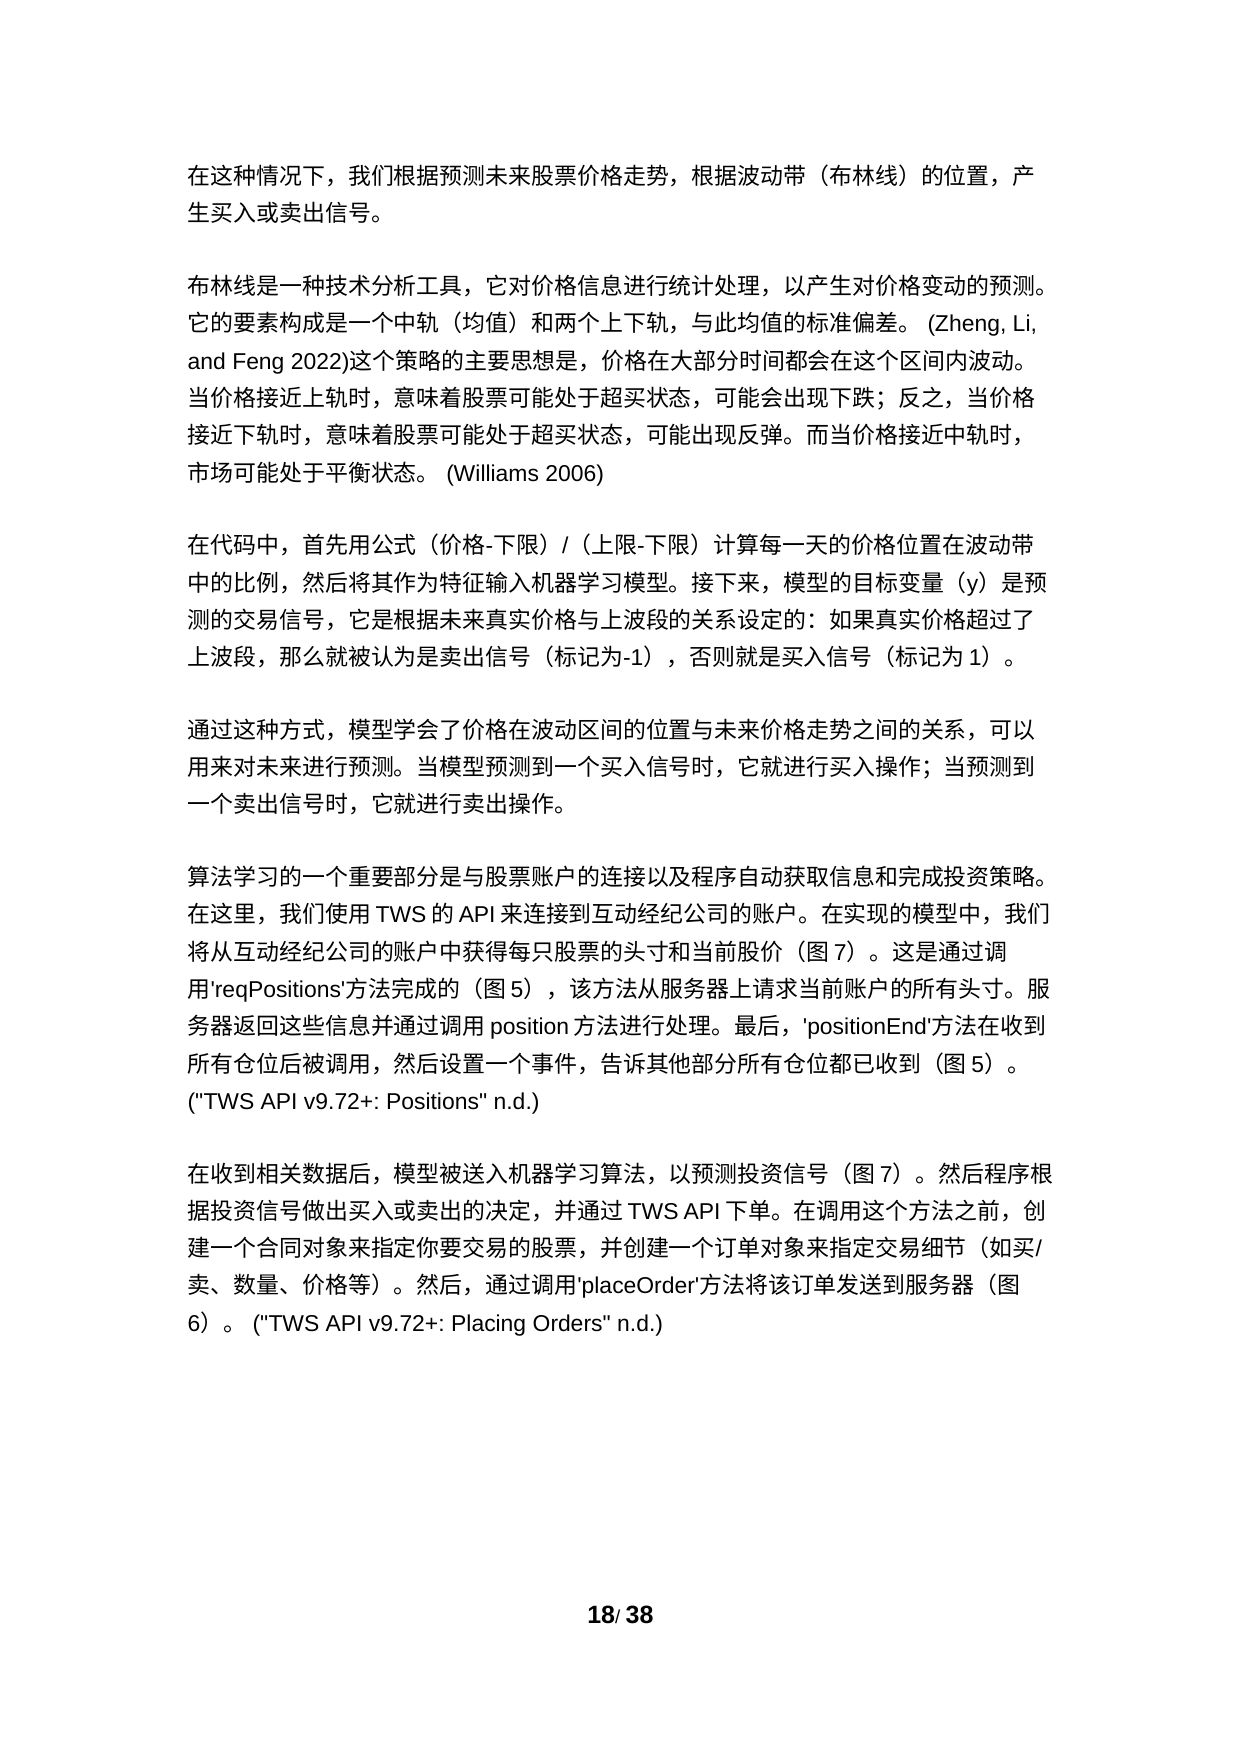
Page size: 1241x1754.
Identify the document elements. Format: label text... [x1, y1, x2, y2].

text 通过这种方式，模型学会了价格在波动区间的位置与未来价格走势之间的关系，可以用来对未来进行预测。当模型预测到一个买入信号时，它就进行买入操作；当预测到一个卖出信号时，它就进行卖出操作。 [187, 714, 1053, 821]
text 在收到相关数据后，模型被送入机器学习算法，以预测投资信号（图7）。然后程序根据投资信号做出买入或卖出的决定，并通过TWS API下单。在调用这个方法之前，创建一个合同对象来指定你要交易的股票，并创建一个订单对象来指定交易细节（如买/卖、数量、价格等）。然后，通过调用'placeOrder'方法将该订单发送到服务器（图6）。 ("TWS API v9.72+: Placing Orders" n.d.) [187, 1158, 1053, 1339]
text 在代码中，首先用公式（价格-下限）/（上限-下限）计算每一天的价格位置在波动带中的比例，然后将其作为特征输入机器学习模型。接下来，模型的目标变量（y）是预测的交易信号，它是根据未来真实价格与上波段的关系设定的：如果真实价格超过了上波段，那么就被认为是卖出信号（标记为-1），否则就是买入信号（标记为1）。 [187, 529, 1053, 674]
text 算法学习的一个重要部分是与股票账户的连接以及程序自动获取信息和完成投资策略。在这里，我们使用TWS的API来连接到互动经纪公司的账户。在实现的模型中，我们将从互动经纪公司的账户中获得每只股票的头寸和当前股价（图7）。这是通过调用'reqPositions'方法完成的（图5），该方法从服务器上请求当前账户的所有头寸。服务器返回这些信息并通过调用position方法进行处理。最后，'positionEnd'方法在收到所有仓位后被调用，然后设置一个事件，告诉其他部分所有仓位都已收到（图5）。 ("TWS API v9.72+: Positions" n.d.) [187, 861, 1053, 1117]
text 布林线是一种技术分析工具，它对价格信息进行统计处理，以产生对价格变动的预测。它的要素构成是一个中轨（均值）和两个上下轨，与此均值的标准偏差。 (Zheng, Li, and Feng 2022)这个策略的主要思想是，价格在大部分时间都会在这个区间内波动。当价格接近上轨时，意味着股票可能处于超买状态，可能会出现下跌；反之，当价格接近下轨时，意味着股票可能处于超买状态，可能出现反弹。而当价格接近中轨时，市场可能处于平衡状态。 (Williams 2006) [187, 270, 1053, 489]
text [187, 160, 1053, 230]
